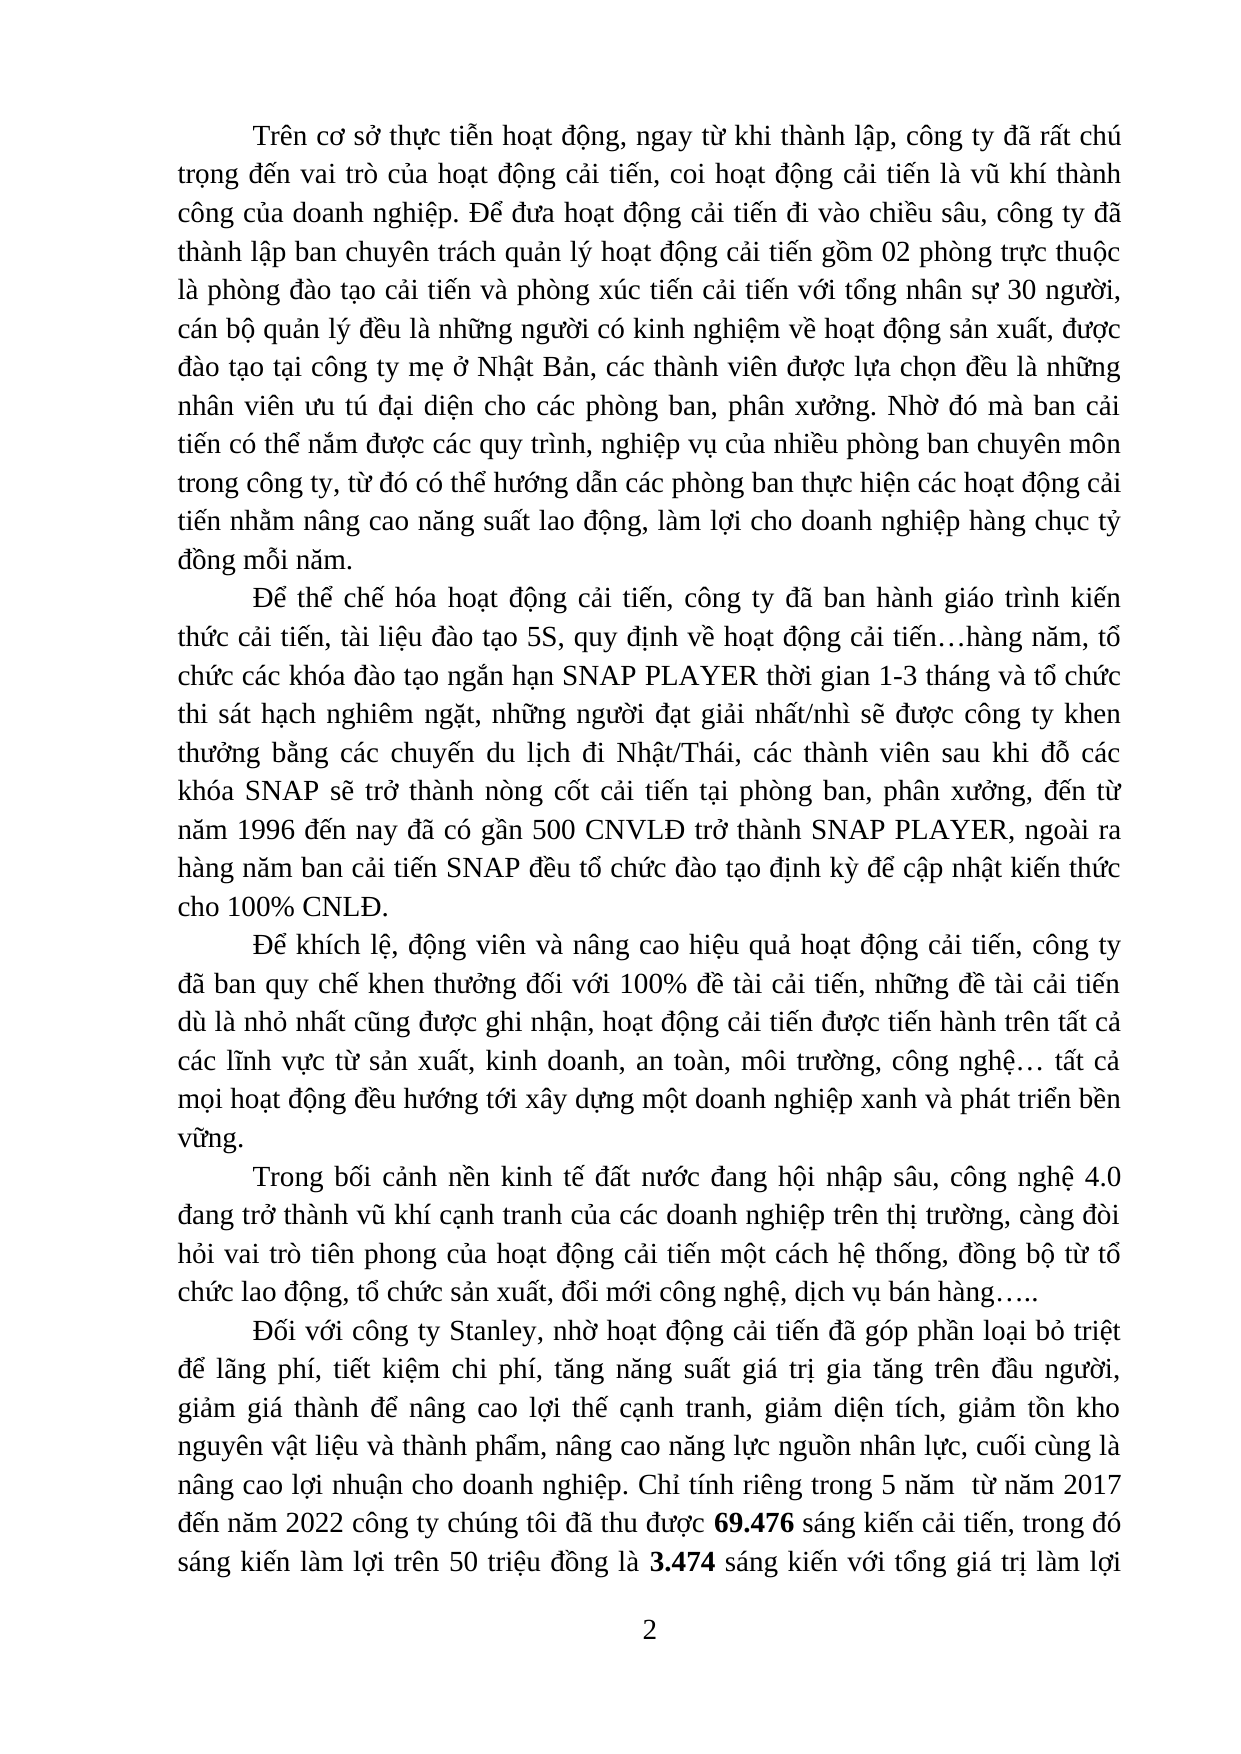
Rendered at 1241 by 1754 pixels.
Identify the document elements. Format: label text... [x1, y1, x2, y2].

text Để khích lệ, động viên và nâng cao hiệu quả hoạt động cải tiến, công ty đã ban quy chế khen thưởng đối với 100% đề tài cải tiến, những đề tài cải tiến dù là nhỏ nhất cũng được ghi nhận, hoạt động cải tiến được tiến hành trên tất cả các lĩnh vực từ sản xuất, kinh doanh, an toàn, môi trường, công nghệ… tất cả mọi hoạt động đều hướng tới xây dựng một doanh nghiệp xanh và phát triển bền vững. [177, 927, 1122, 1154]
text Để thể chế hóa hoạt động cải tiến, công ty đã ban hành giáo trình kiến thức cải tiến, tài liệu đào tạo 5S, quy định về hoạt động cải tiến…hàng năm, tổ chức các khóa đào tạo ngắn hạn SNAP PLAYER thời gian 1-3 tháng và tổ chức thi sát hạch nghiêm ngặt, những người đạt giải nhất/nhì sẽ được công ty khen thưởng bằng các chuyến du lịch đi Nhật/Thái, các thành viên sau khi đỗ các khóa SNAP sẽ trở thành nòng cốt cải tiến tại phòng ban, phân xưởng, đến từ năm 1996 đến nay đã có gần 500 CNVLĐ trở thành SNAP PLAYER, ngoài ra hàng năm ban cải tiến SNAP đều tổ chức đào tạo định kỳ để cập nhật kiến thức cho 100% CNLĐ. [177, 581, 1122, 922]
text Trong bối cảnh nền kinh tế đất nước đang hội nhập sâu, công nghệ 4.0 đang trở thành vũ khí cạnh tranh của các doanh nghiệp trên thị trường, càng đòi hỏi vai trò tiên phong của hoạt động cải tiến một cách hệ thống, đồng bộ từ tổ chức lao động, tổ chức sản xuất, đổi mới công nghệ, dịch vụ bán hàng….. [177, 1159, 1122, 1308]
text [177, 1313, 1122, 1578]
text Trên cơ sở thực tiễn hoạt động, ngay từ khi thành lập, công ty đã rất chú trọng đến vai trò của hoạt động cải tiến, coi hoạt động cải tiến là vũ khí thành công của doanh nghiệp. Để đưa hoạt động cải tiến đi vào chiều sâu, công ty đã thành lập ban chuyên trách quản lý hoạt động cải tiến gồm 02 phòng trực thuộc là phòng đào tạo cải tiến và phòng xúc tiến cải tiến với tổng nhân sự 30 người, cán bộ quản lý đều là những người có kinh nghiệm về hoạt động sản xuất, được đào tạo tại công ty mẹ ở Nhật Bản, các thành viên được lựa chọn đều là những nhân viên ưu tú đại diện cho các phòng ban, phân xưởng. Nhờ đó mà ban cải tiến có thể nắm được các quy trình, nghiệp vụ của nhiều phòng ban chuyên môn trong công ty, từ đó có thể hướng dẫn các phòng ban thực hiện các hoạt động cải tiến nhằm nâng cao năng suất lao động, làm lợi cho doanh nghiệp hàng chục tỷ đồng mỗi năm. [177, 118, 1122, 576]
